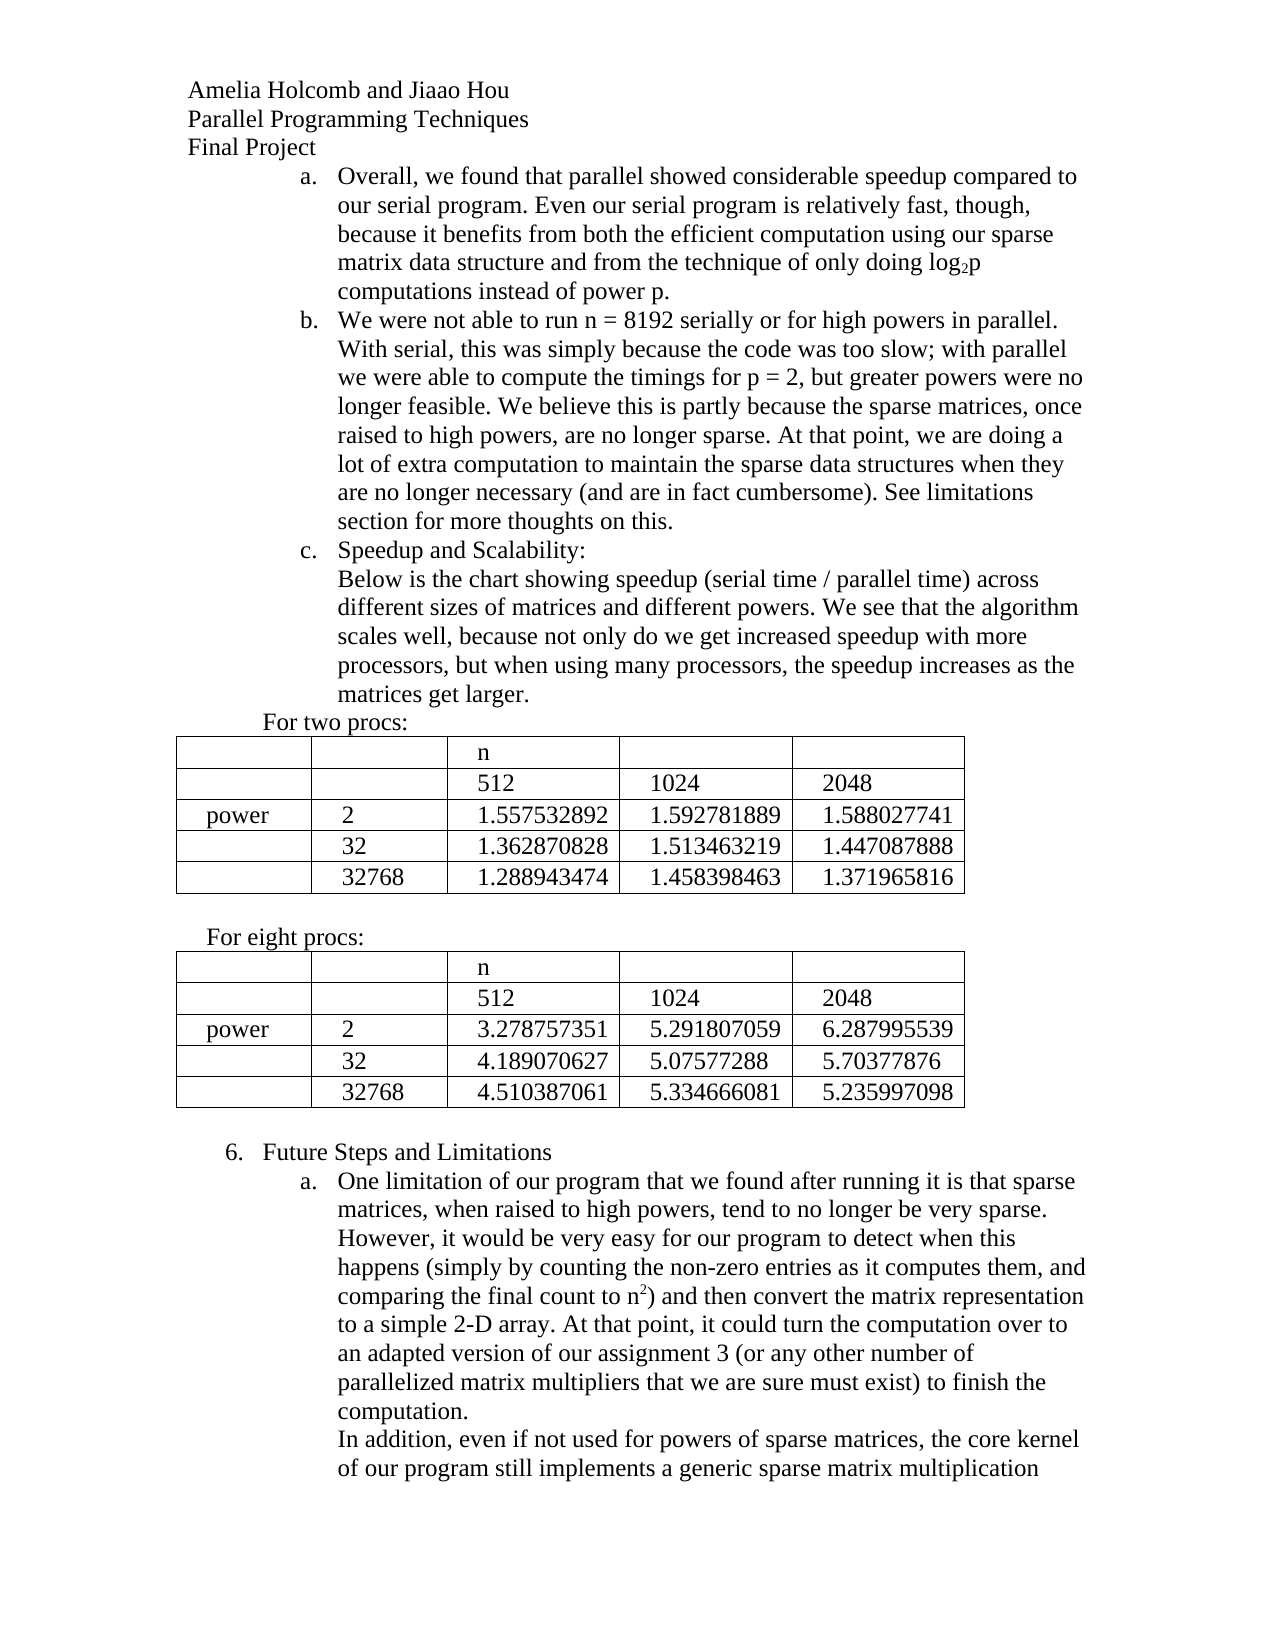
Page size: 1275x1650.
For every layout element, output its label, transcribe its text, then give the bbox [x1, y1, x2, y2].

list Speedup and Scalability: Below is the chart showing speedup (serial time / parallel time) across different sizes of matrices and different powers. We see that the algorithm scales well, because not only do we get increased speedup with more processors, but when using many processors, the speedup increases as the matrices get larger. [300, 535, 1087, 707]
table_cell 512 [448, 769, 619, 799]
list One limitation of our program that we found after running it is that sparse matrices, when raised to high powers, tend to no longer be very sparse. However, it would be very easy for our program to detect when this happens (simply by counting the non-zero entries as it computes them, and comparing the final count to n2) and then convert the matrix representation to a simple 2-D array. At that point, it could turn the computation over to an adapted version of our assignment 3 (or any other number of parallelized matrix multipliers that we are sure must exist) to finish the computation. [300, 1166, 1087, 1424]
table_cell [312, 983, 447, 1013]
table_cell 32768 [312, 862, 447, 892]
table_cell 32 [312, 1046, 447, 1076]
table_cell [312, 769, 447, 799]
list Overall, we found that parallel showed considerable speedup compared to our serial program. Even our serial program is relatively fast, though, because it benefits from both the efficient computation using our sparse matrix data structure and from the technique of only doing log2p computations instead of power p. [300, 161, 1087, 305]
table_cell [177, 1077, 311, 1107]
table_header [177, 952, 311, 982]
table_cell 4.510387061 [448, 1077, 619, 1107]
table_cell [177, 983, 311, 1013]
table_cell 1.588027741 [793, 800, 964, 830]
table_cell 5.235997098 [793, 1077, 964, 1107]
table_cell 2048 [793, 983, 964, 1013]
table_header [312, 952, 447, 982]
list For two procs: [262, 707, 1087, 736]
table_cell 5.70377876 [793, 1046, 964, 1076]
table_header [312, 737, 447, 767]
table_cell 1.557532892 [448, 800, 619, 830]
table_header [793, 952, 964, 982]
table_cell 512 [448, 983, 619, 1013]
list Future Steps and Limitations [225, 1137, 1087, 1166]
table_cell [177, 769, 311, 799]
table_cell 1024 [620, 769, 792, 799]
table_cell 2 [312, 1015, 447, 1045]
table_cell 1.513463219 [620, 831, 792, 861]
table_header [177, 737, 311, 767]
table_cell 1.362870828 [448, 831, 619, 861]
table_cell 2 [312, 800, 447, 830]
table_cell 32 [312, 831, 447, 861]
table_cell 32768 [312, 1077, 447, 1107]
table_cell power [177, 800, 311, 830]
table_cell [177, 1046, 311, 1076]
table_cell power [177, 1015, 311, 1045]
table_cell 1.447087888 [793, 831, 964, 861]
table_cell 5.291807059 [620, 1015, 792, 1045]
table_header n [448, 737, 619, 767]
table_cell 1.592781889 [620, 800, 792, 830]
table_cell 3.278757351 [448, 1015, 619, 1045]
table_cell 5.334666081 [620, 1077, 792, 1107]
table_header [620, 952, 792, 982]
table_cell [177, 831, 311, 861]
table_header n [448, 952, 619, 982]
list We were not able to run n = 8192 serially or for high powers in parallel. With serial, this was simply because the code was too slow; with parallel we were able to compute the timings for p = 2, but greater powers were no longer feasible. We believe this is partly because the sparse matrices, once raised to high powers, are no longer sparse. At that point, we are doing a lot of extra computation to maintain the sparse data structures when they are no longer necessary (and are in fact cumbersome). See limitations section for more thoughts on this. [300, 305, 1087, 535]
table_cell 1.288943474 [448, 862, 619, 892]
list For eight procs: [206, 922, 1087, 951]
table_header [793, 737, 964, 767]
table_cell 1.371965816 [793, 862, 964, 892]
table_cell 6.287995539 [793, 1015, 964, 1045]
table_cell 1.458398463 [620, 862, 792, 892]
table_cell 2048 [793, 769, 964, 799]
table_header [620, 737, 792, 767]
table_cell [177, 862, 311, 892]
table_cell 4.189070627 [448, 1046, 619, 1076]
table_cell 5.07577288 [620, 1046, 792, 1076]
table_cell 1024 [620, 983, 792, 1013]
